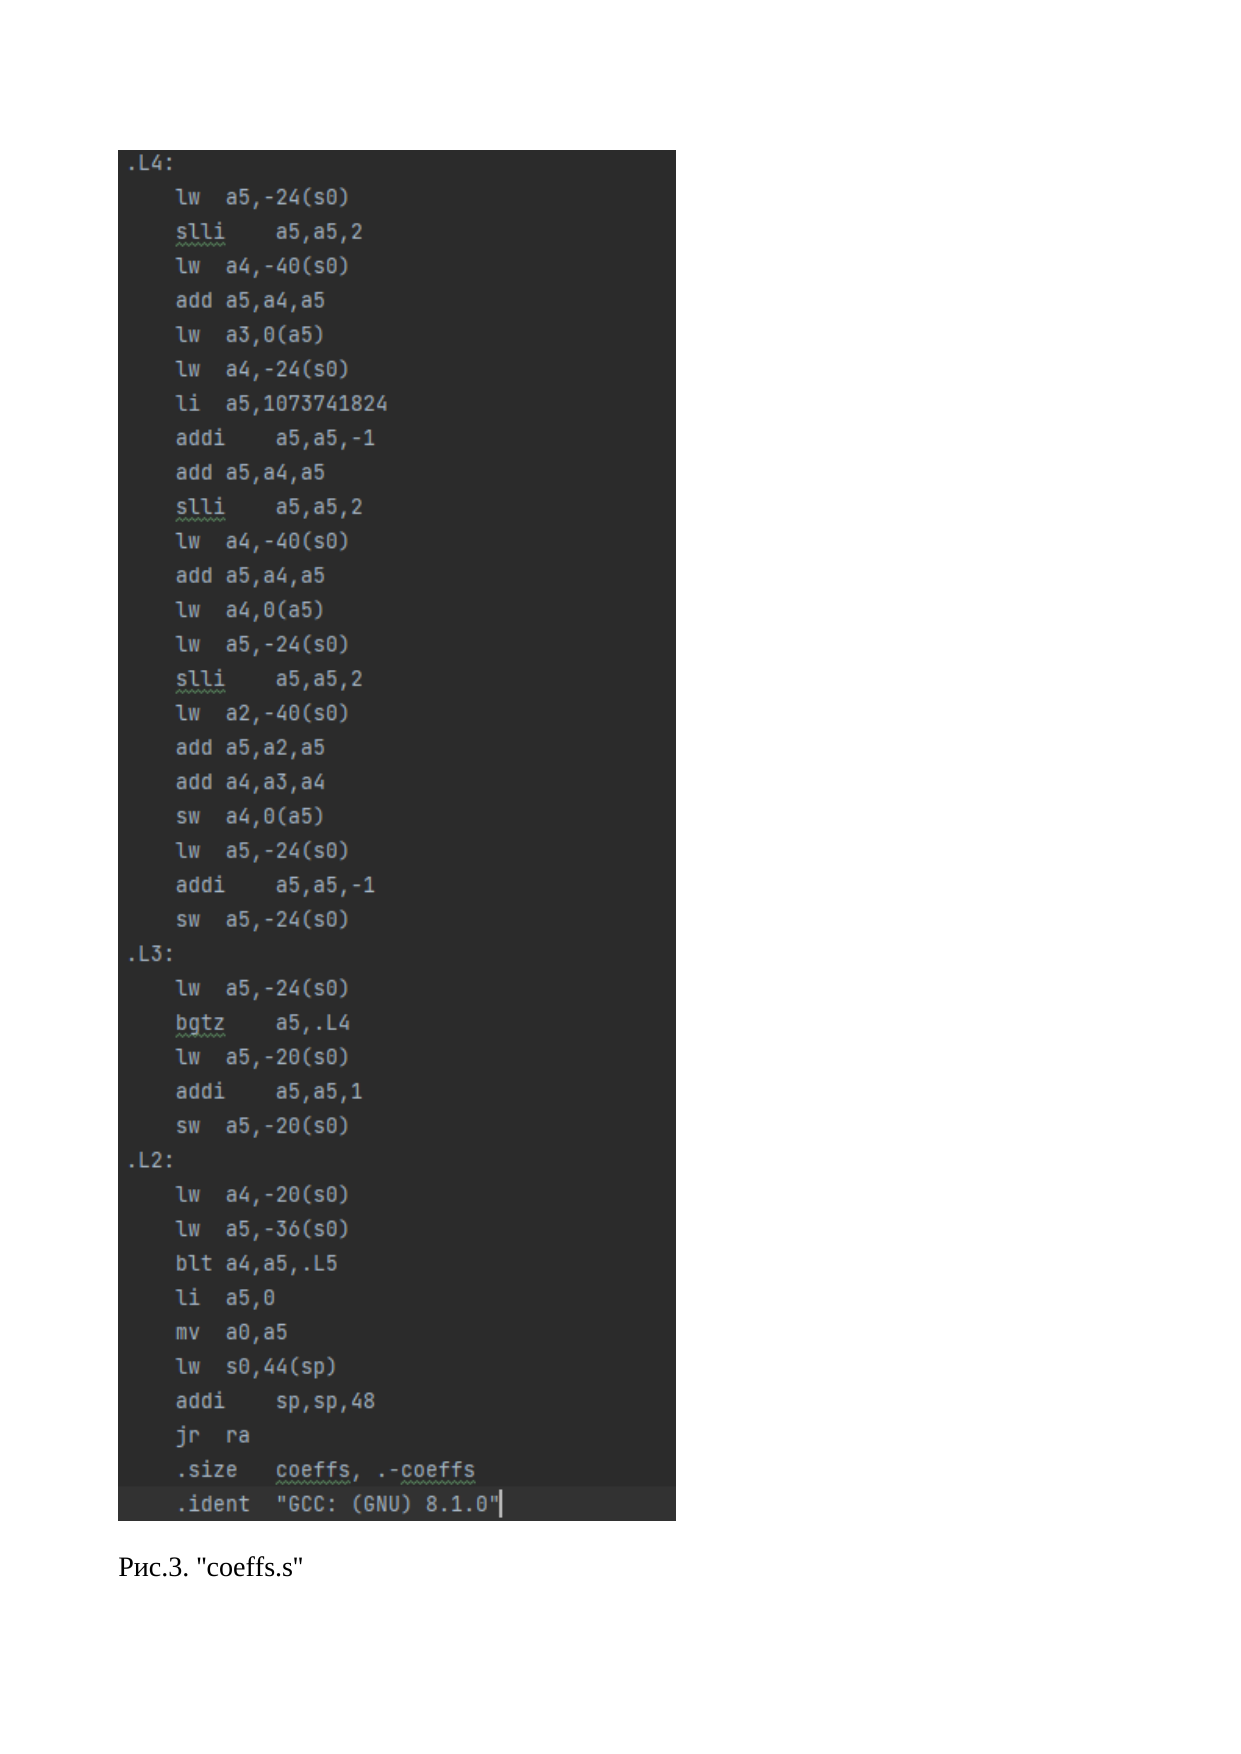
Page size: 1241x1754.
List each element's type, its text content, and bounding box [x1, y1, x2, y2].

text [118, 118, 1152, 1521]
text Рис.3. ''coeffs.s'' [118, 1550, 1152, 1582]
picture [118, 150, 676, 1521]
